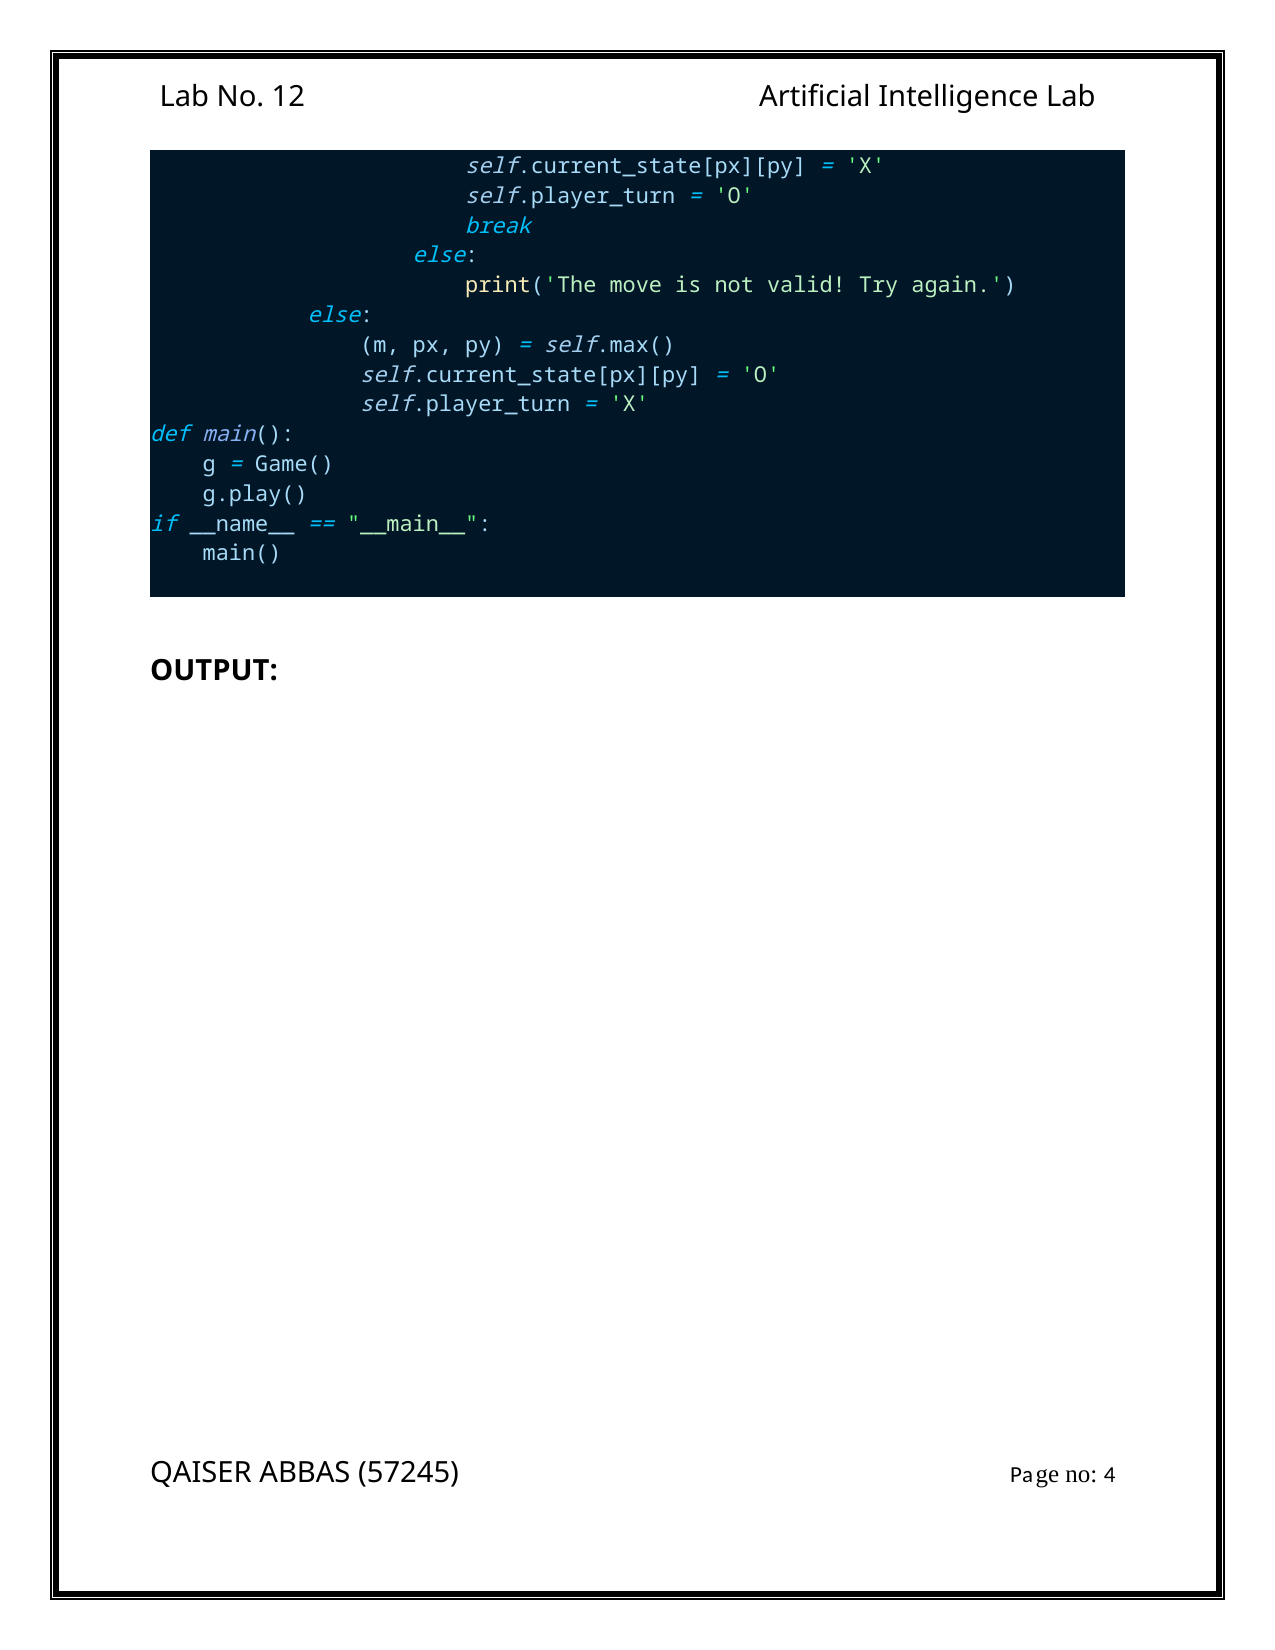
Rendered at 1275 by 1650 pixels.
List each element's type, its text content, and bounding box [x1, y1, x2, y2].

text self.current_state[px][py] = 'O' [150, 358, 1125, 388]
text def main(): [150, 418, 1125, 448]
text else: [150, 239, 1125, 269]
text g = Game() [150, 448, 1125, 478]
text else: [150, 299, 1125, 329]
text main() [150, 537, 1125, 567]
text if __name__ == "__main__": [150, 507, 1125, 537]
text g.play() [150, 478, 1125, 507]
text OUTPUT: [150, 649, 1125, 689]
text self.player_turn = 'X' [150, 388, 1125, 418]
text break [150, 209, 1125, 239]
text (m, px, py) = self.max() [150, 329, 1125, 358]
text self.player_turn = 'O' [150, 180, 1125, 209]
text print('The move is not valid! Try again.') [150, 269, 1125, 299]
text self.current_state[px][py] = 'X' [150, 150, 1125, 180]
